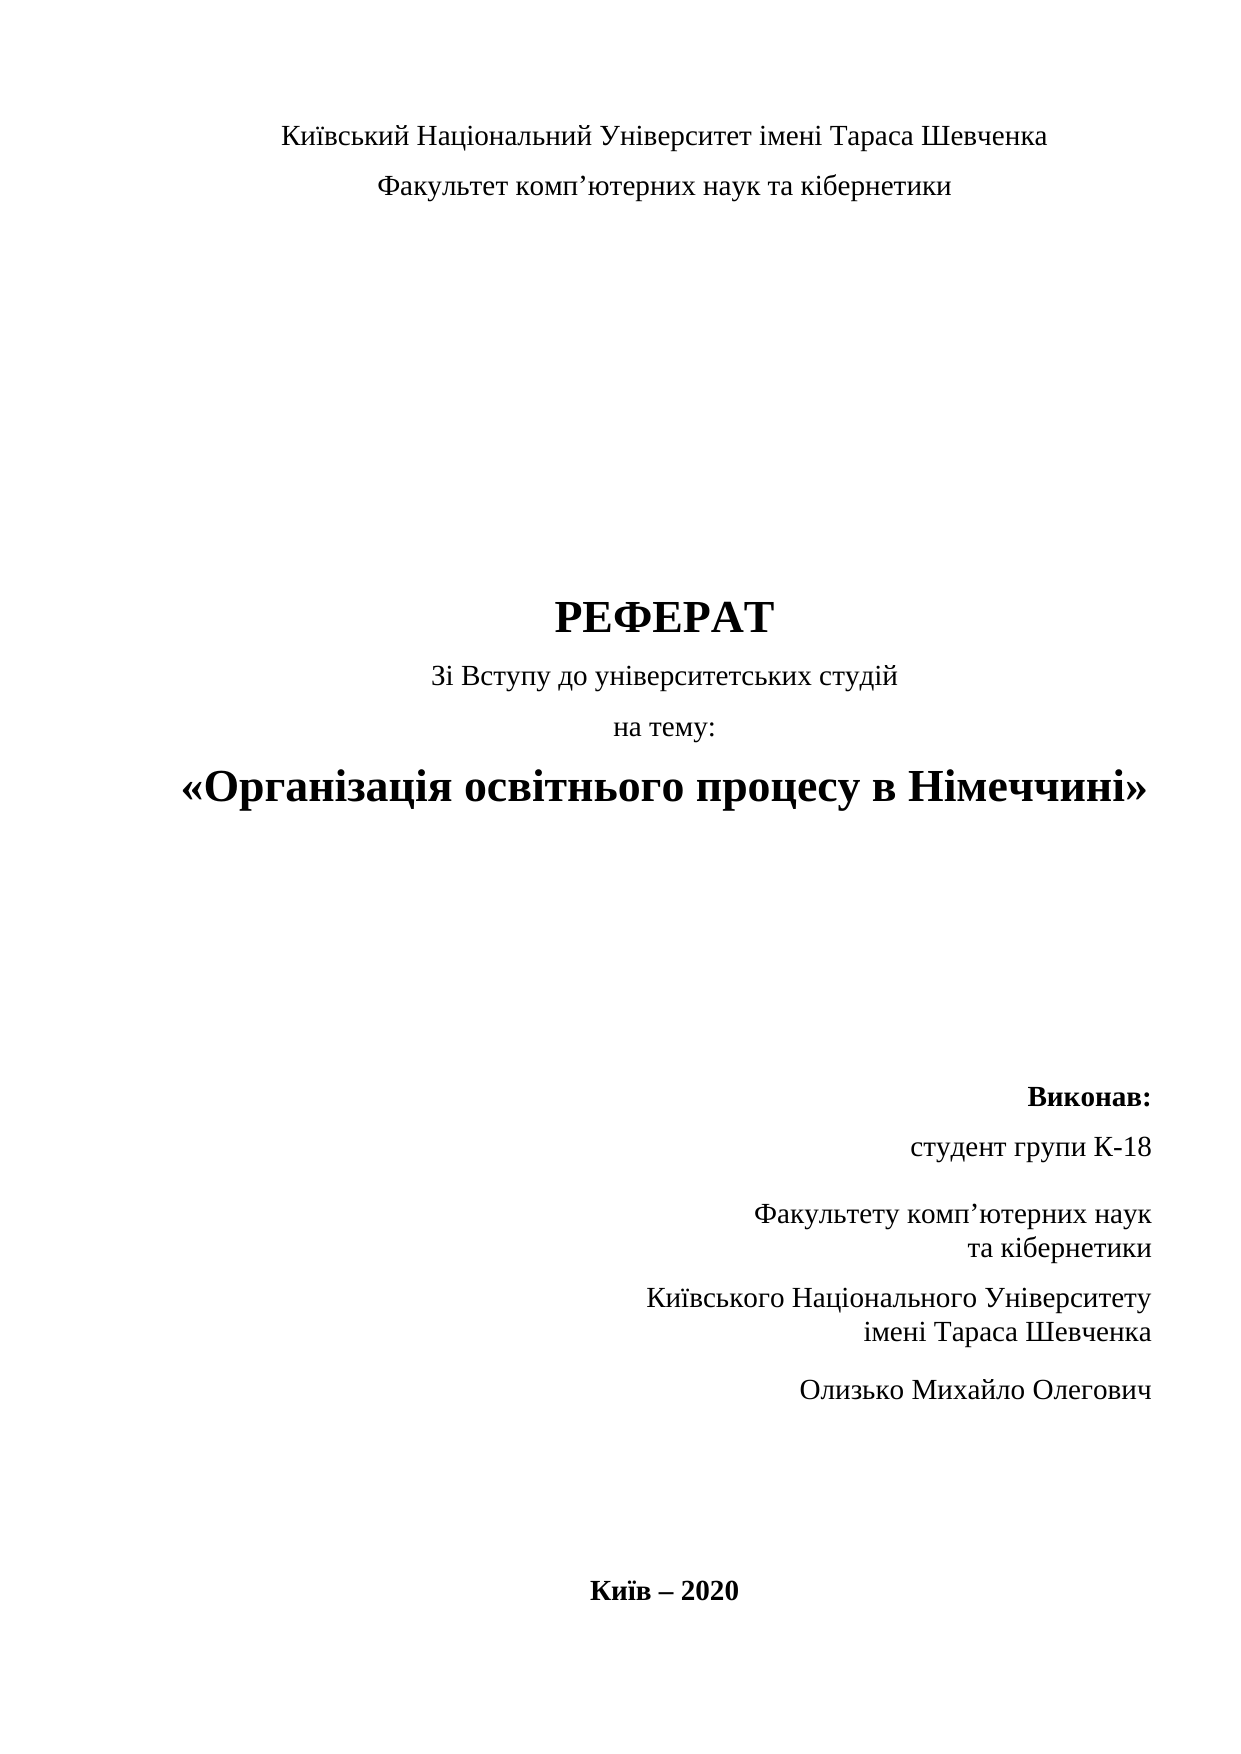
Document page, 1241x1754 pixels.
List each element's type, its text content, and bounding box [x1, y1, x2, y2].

text Факультету комп’ютерних наук [177, 1197, 1152, 1230]
text та кібернетики [177, 1230, 1152, 1264]
text на тему: [177, 709, 1152, 742]
text Київського Національного Університету [177, 1280, 1152, 1314]
text Виконав: [177, 1079, 1152, 1113]
text Зі Вступу до університетських студій [177, 658, 1152, 692]
text «Організація освітнього процесу в Німеччині» [177, 759, 1152, 812]
text РЕФЕРАТ [177, 589, 1152, 642]
text Київський Національний Університет імені Тараса Шевченка [177, 118, 1152, 152]
text імені Тараса Шевченка [177, 1314, 1152, 1347]
text Київ – 2020 [177, 1573, 1152, 1607]
text Олизько Михайло Олегович [177, 1372, 1152, 1406]
text студент групи К-18 [177, 1129, 1152, 1163]
text Факультет комп’ютерних наук та кібернетики [177, 168, 1152, 202]
